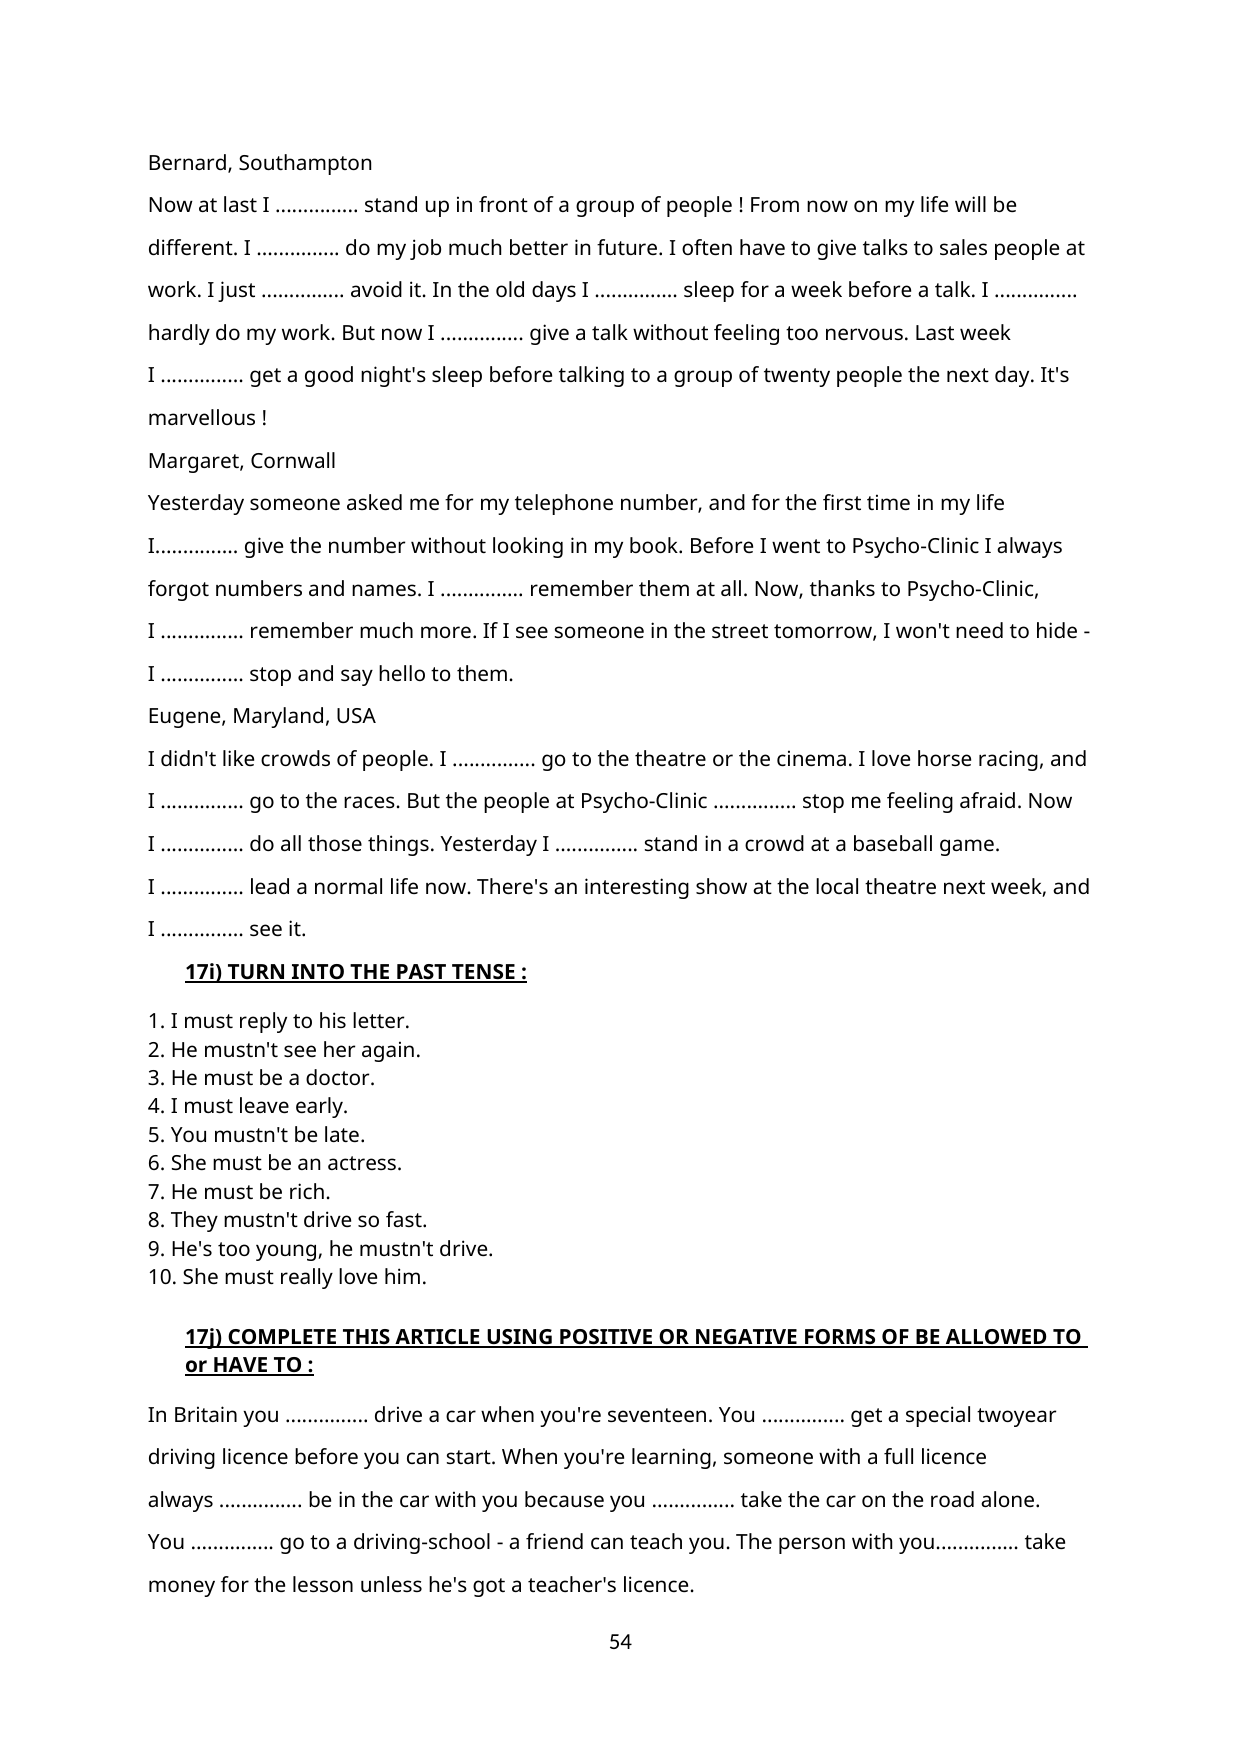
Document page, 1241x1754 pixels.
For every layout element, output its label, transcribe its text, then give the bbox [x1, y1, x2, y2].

text 8. They mustn't drive so fast. [148, 1205, 1093, 1234]
text I didn't like crowds of people. I ............... go to the theatre or the cinema. I love horse racing, and I ............... go to the races. But the people at Psycho-Clinic ............... stop me feeling afraid. Now I ............... do all those things. Yesterday I ............... stand in a crowd at a baseball game. I ............... lead a normal life now. There's an interesting show at the local theatre next week, and I ............... see it. [148, 744, 1093, 943]
text 9. He's too young, he mustn't drive. [148, 1234, 1093, 1262]
text 1. I must reply to his letter. [148, 1006, 1093, 1035]
text 4. I must leave early. [148, 1092, 1093, 1120]
list 17j) COMPLETE THIS ARTICLE USING POSITIVE OR NEGATIVE FORMS OF BE ALLOWED TO or HAVE TO : [185, 1322, 1093, 1379]
text 3. He must be a doctor. [148, 1063, 1093, 1092]
text 10. She must really love him. [148, 1262, 1093, 1291]
text Yesterday someone asked me for my telephone number, and for the first time in my life I............... give the number without looking in my book. Before I went to Psycho-Clinic I always forgot numbers and names. I ............... remember them at all. Now, thanks to Psycho-Clinic, I ............... remember much more. If I see someone in the street tomorrow, I won't need to hide - I ............... stop and say hello to them. [148, 488, 1093, 687]
text Now at last I ............... stand up in front of a group of people ! From now on my life will be different. I ............... do my job much better in future. I often have to give talks to sales people at work. I just ............... avoid it. In the old days I ............... sleep for a week before a talk. I ............... hardly do my work. But now I ............... give a talk without feeling too nervous. Last week I ............... get a good night's sleep before talking to a group of twenty people the next day. It's marvellous ! [148, 190, 1093, 432]
text 6. She must be an actress. [148, 1148, 1093, 1177]
text Eugene, Maryland, USA [148, 701, 1093, 730]
text 7. He must be rich. [148, 1177, 1093, 1205]
text Bernard, Southampton [148, 148, 1093, 176]
text 2. He mustn't see her again. [148, 1035, 1093, 1063]
text Margaret, Cornwall [148, 446, 1093, 474]
list 17i) TURN INTO THE PAST TENSE : [185, 957, 1093, 986]
text 5. You mustn't be late. [148, 1120, 1093, 1148]
text In Britain you ............... drive a car when you're seventeen. You ............... get a special twoyear driving licence before you can start. When you're learning, someone with a full licence always ............... be in the car with you because you ............... take the car on the road alone. You ............... go to a driving-school - a friend can teach you. The person with you............... take money for the lesson unless he's got a teacher's licence. [148, 1400, 1093, 1598]
